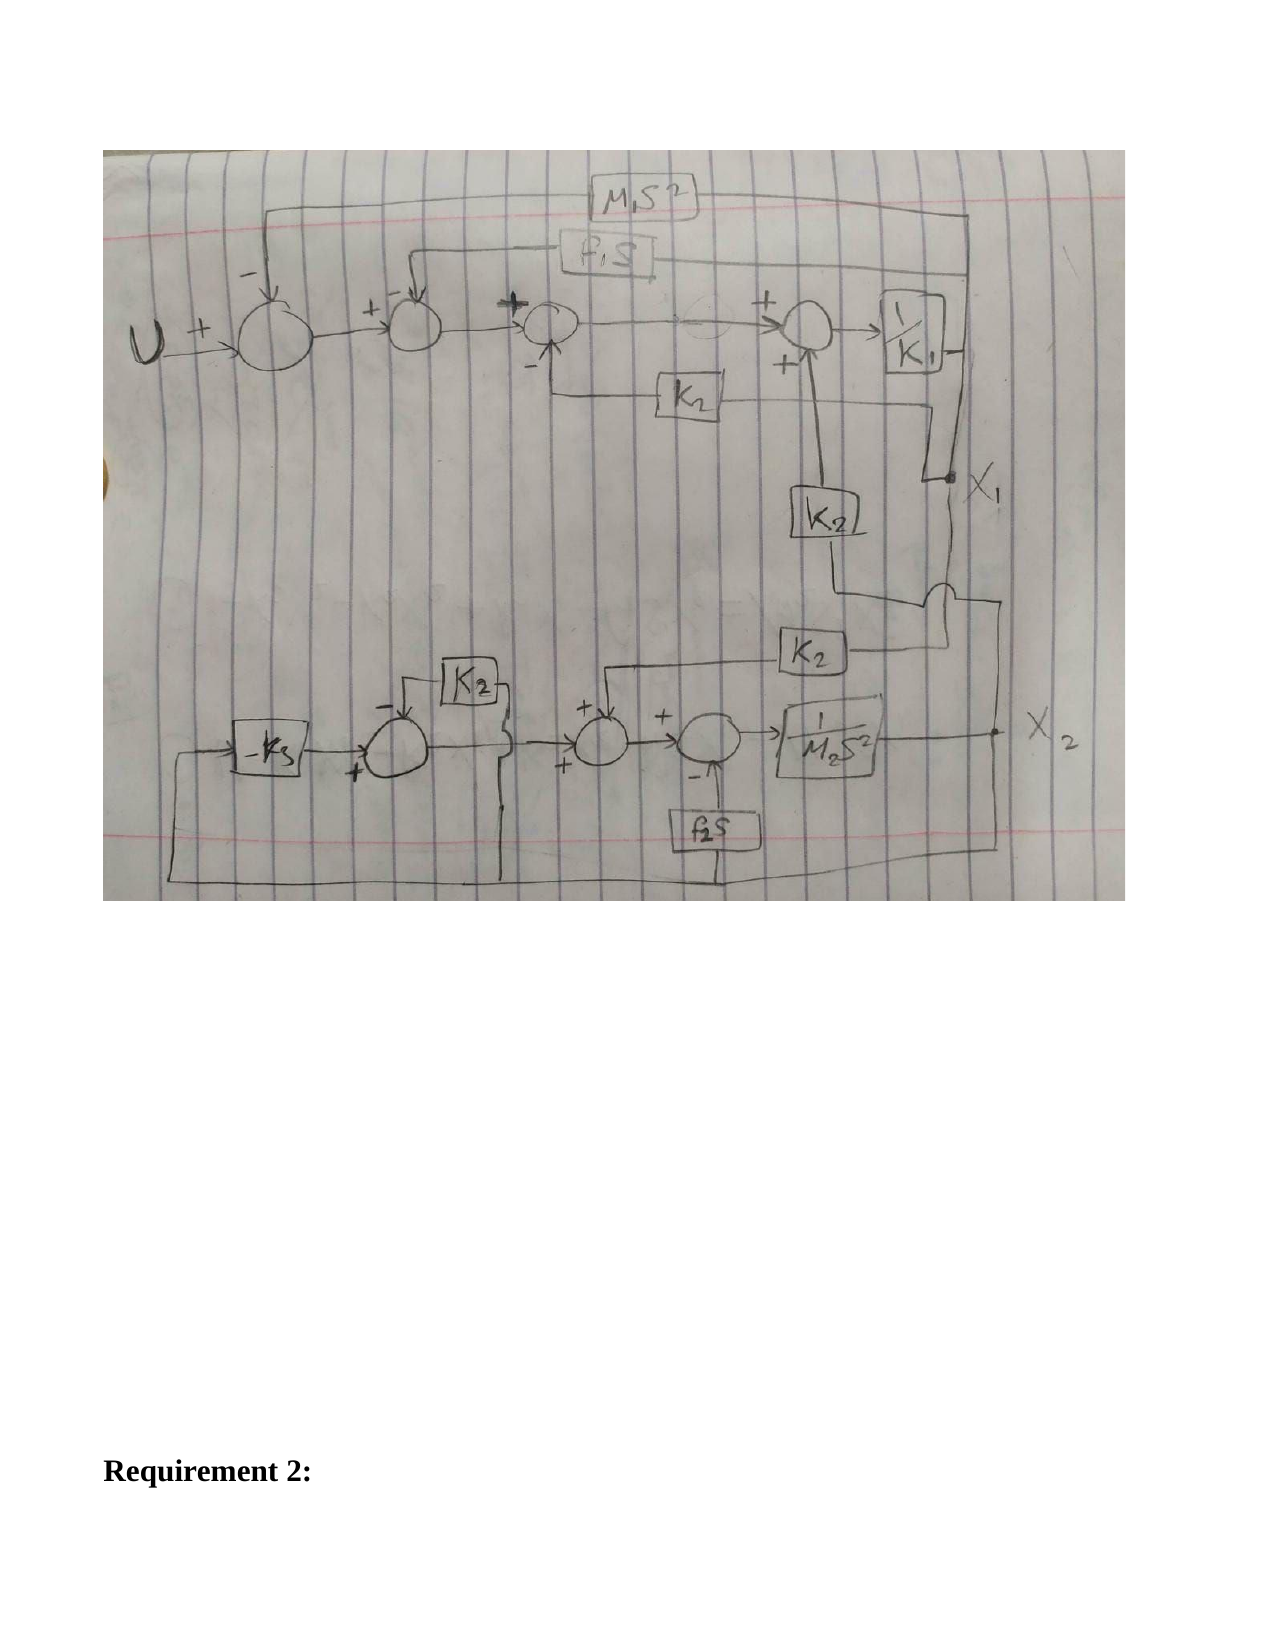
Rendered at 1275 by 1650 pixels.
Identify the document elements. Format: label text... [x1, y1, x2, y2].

picture [103, 150, 1125, 901]
text Requirement 2: [103, 1452, 1125, 1488]
